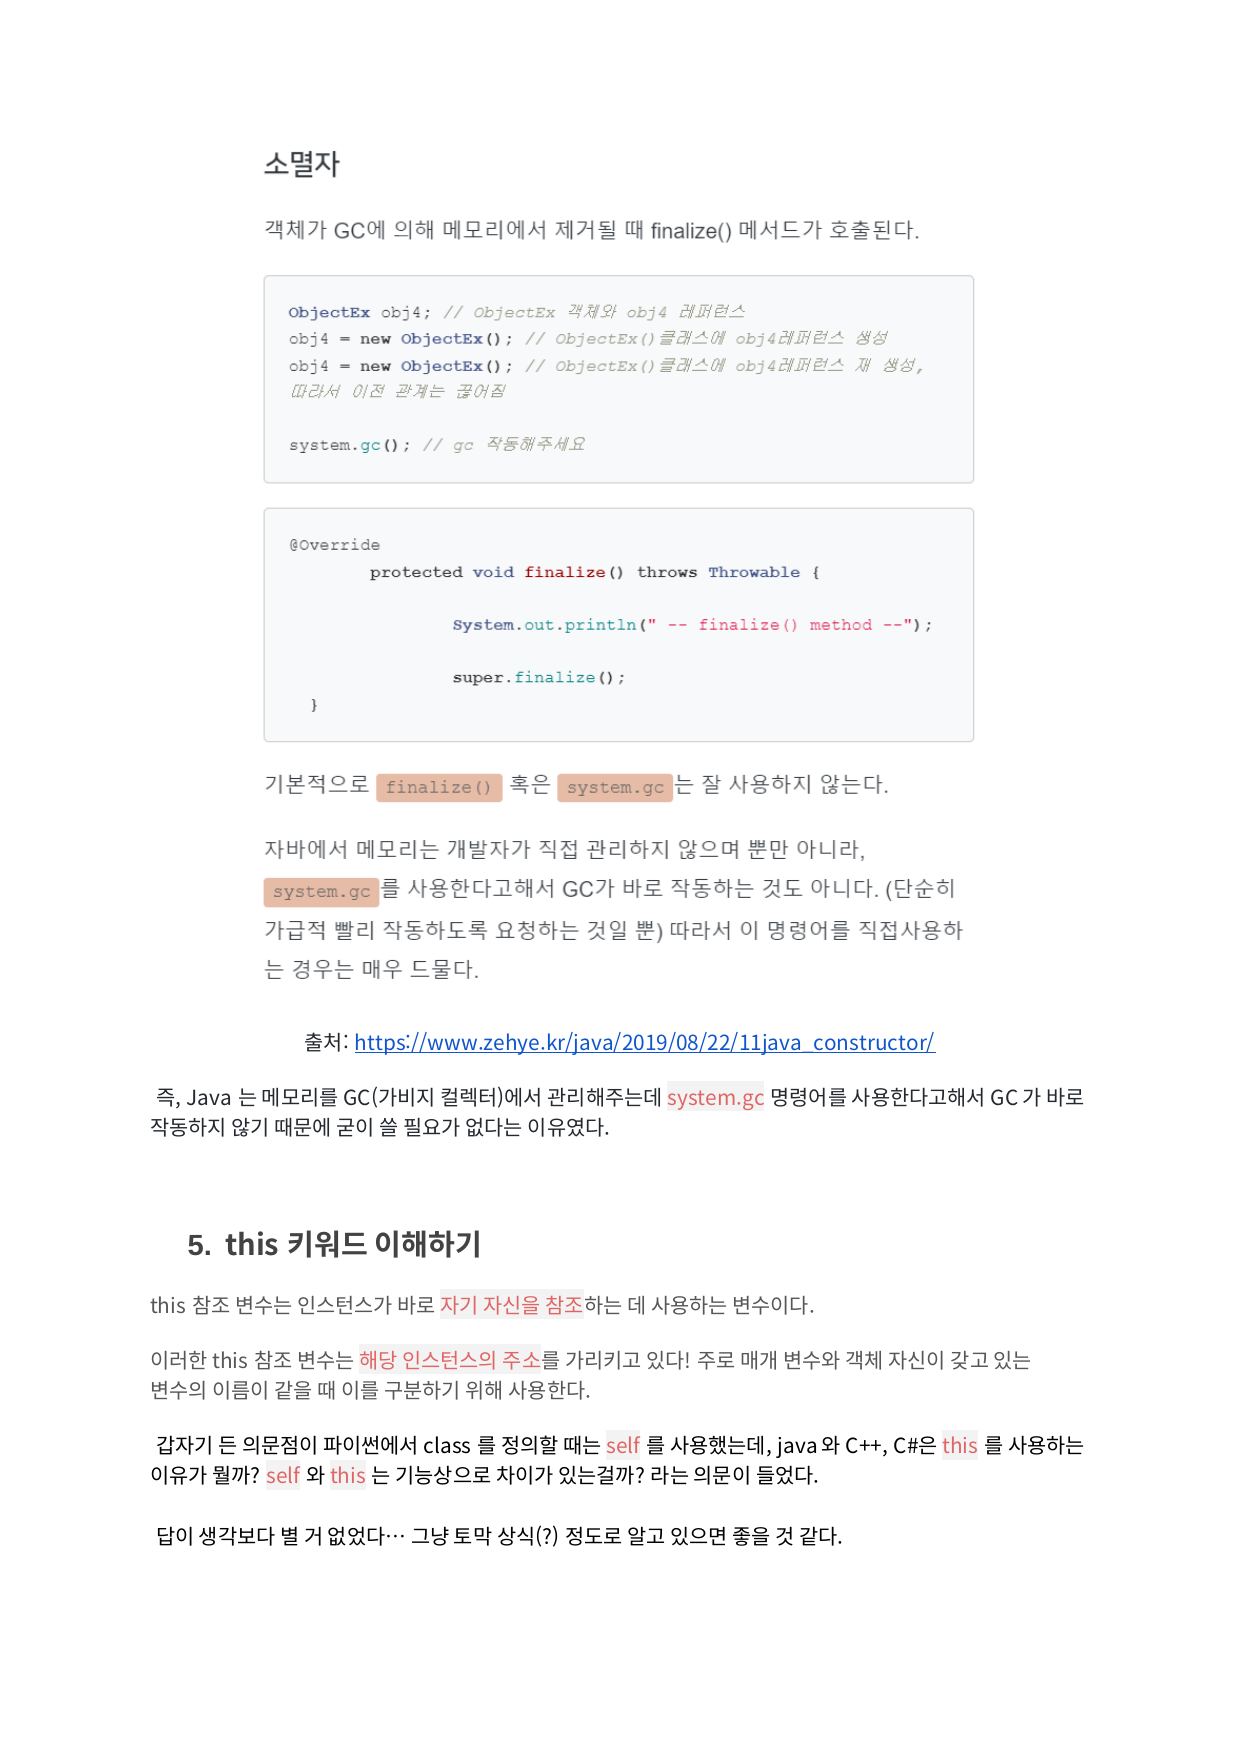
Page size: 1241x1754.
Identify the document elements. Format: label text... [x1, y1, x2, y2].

subtitle this 참조 변수는 인스턴스가 바로 자기 자신을 참조하는 데 사용하는 변수이다. [584, 1289, 1090, 1319]
text 즉, Java 는 메모리를 GC(가비지 컬렉터)에서 관리해주는데 system.gc 명령어를 사용한다고해서 GC가 바로 작동하지 않기 때문에 굳이 쓸 필요가 없다는 이유였다. [150, 1081, 1090, 1141]
subtitle 이러한 this 참조 변수는 해당 인스턴스의 주소를 가리키고 있다! 주로 매개 변수와 객체 자신이 갖고 있는 변수의 이름이 같을 때 이를 구분하기 위해 사용한다. [150, 1344, 1090, 1404]
subtitle this 키워드 이해하기 [187, 1222, 1090, 1264]
subtitle this 참조 변수는 인스턴스가 바로 자기 자신을 참조하는 데 사용하는 변수이다. [150, 1289, 440, 1319]
picture [251, 150, 989, 1001]
text 답이 생각보다 별 거 없었다… 그냥 토막 상식(?) 정도로 알고 있으면 좋을 것 같다. [150, 1520, 1090, 1550]
text 갑자기 든 의문점이 파이썬에서 class 를 정의할 때는 self 를 사용했는데, java와 C++, C#은 this 를 사용하는 이유가 뭘까? self 와 this 는 기능상으로 차이가 있는걸까? 라는 의문이 들었다. [150, 1429, 1090, 1490]
text 출처: https://www.zehye.kr/java/2019/08/22/11java_constructor/ [150, 1026, 1090, 1056]
